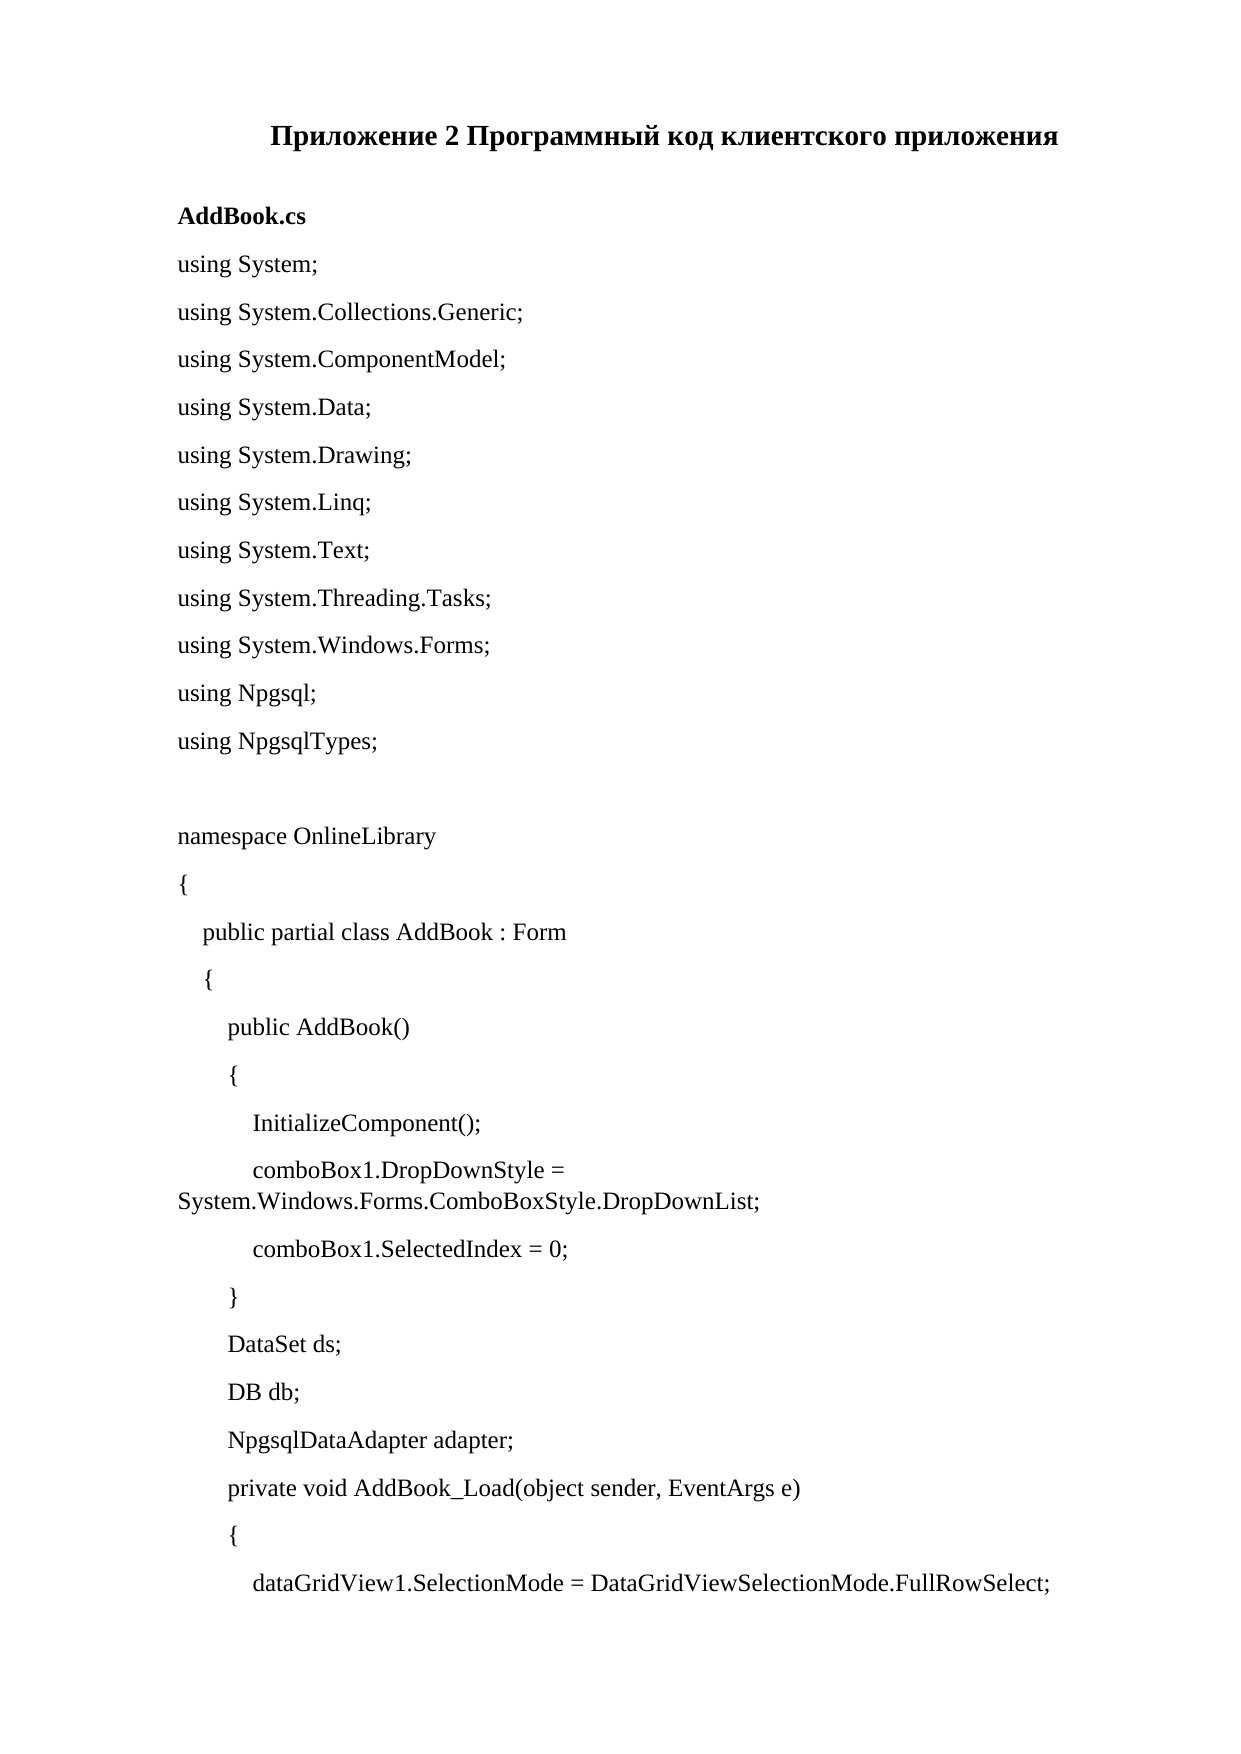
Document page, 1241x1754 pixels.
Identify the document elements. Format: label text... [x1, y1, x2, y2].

text DataSet ds; [177, 1329, 1152, 1358]
text comboBox1.SelectedIndex = 0; [177, 1234, 1152, 1263]
text { [177, 1520, 1152, 1549]
text using System; [177, 249, 1152, 278]
text InitializeComponent(); [177, 1108, 1152, 1136]
text using System.ComponentModel; [177, 344, 1152, 373]
subtitle Приложение 2 Программный код клиентского приложения [177, 118, 1152, 152]
text { [177, 869, 1152, 898]
text using System.Text; [177, 535, 1152, 564]
text dataGridView1.SelectionMode = DataGridViewSelectionMode.FullRowSelect; [177, 1568, 1152, 1597]
text using System.Drawing; [177, 440, 1152, 468]
text AddBook.cs [177, 201, 1152, 230]
text public partial class AddBook : Form [177, 917, 1152, 946]
text using System.Windows.Forms; [177, 631, 1152, 659]
text namespace OnlineLibrary [177, 821, 1152, 850]
text { [177, 964, 1152, 993]
text using System.Linq; [177, 487, 1152, 516]
text DB db; [177, 1377, 1152, 1406]
text NpgsqlDataAdapter adapter; [177, 1425, 1152, 1454]
text } [177, 1282, 1152, 1311]
text using System.Data; [177, 392, 1152, 421]
text using System.Threading.Tasks; [177, 583, 1152, 612]
text using NpgsqlTypes; [177, 726, 1152, 755]
text public AddBook() [177, 1012, 1152, 1041]
text using System.Collections.Generic; [177, 297, 1152, 325]
text private void AddBook_Load(object sender, EventArgs e) [177, 1473, 1152, 1501]
text using Npgsql; [177, 678, 1152, 707]
text { [177, 1060, 1152, 1089]
text comboBox1.DropDownStyle = System.Windows.Forms.ComboBoxStyle.DropDownList; [177, 1155, 1152, 1215]
